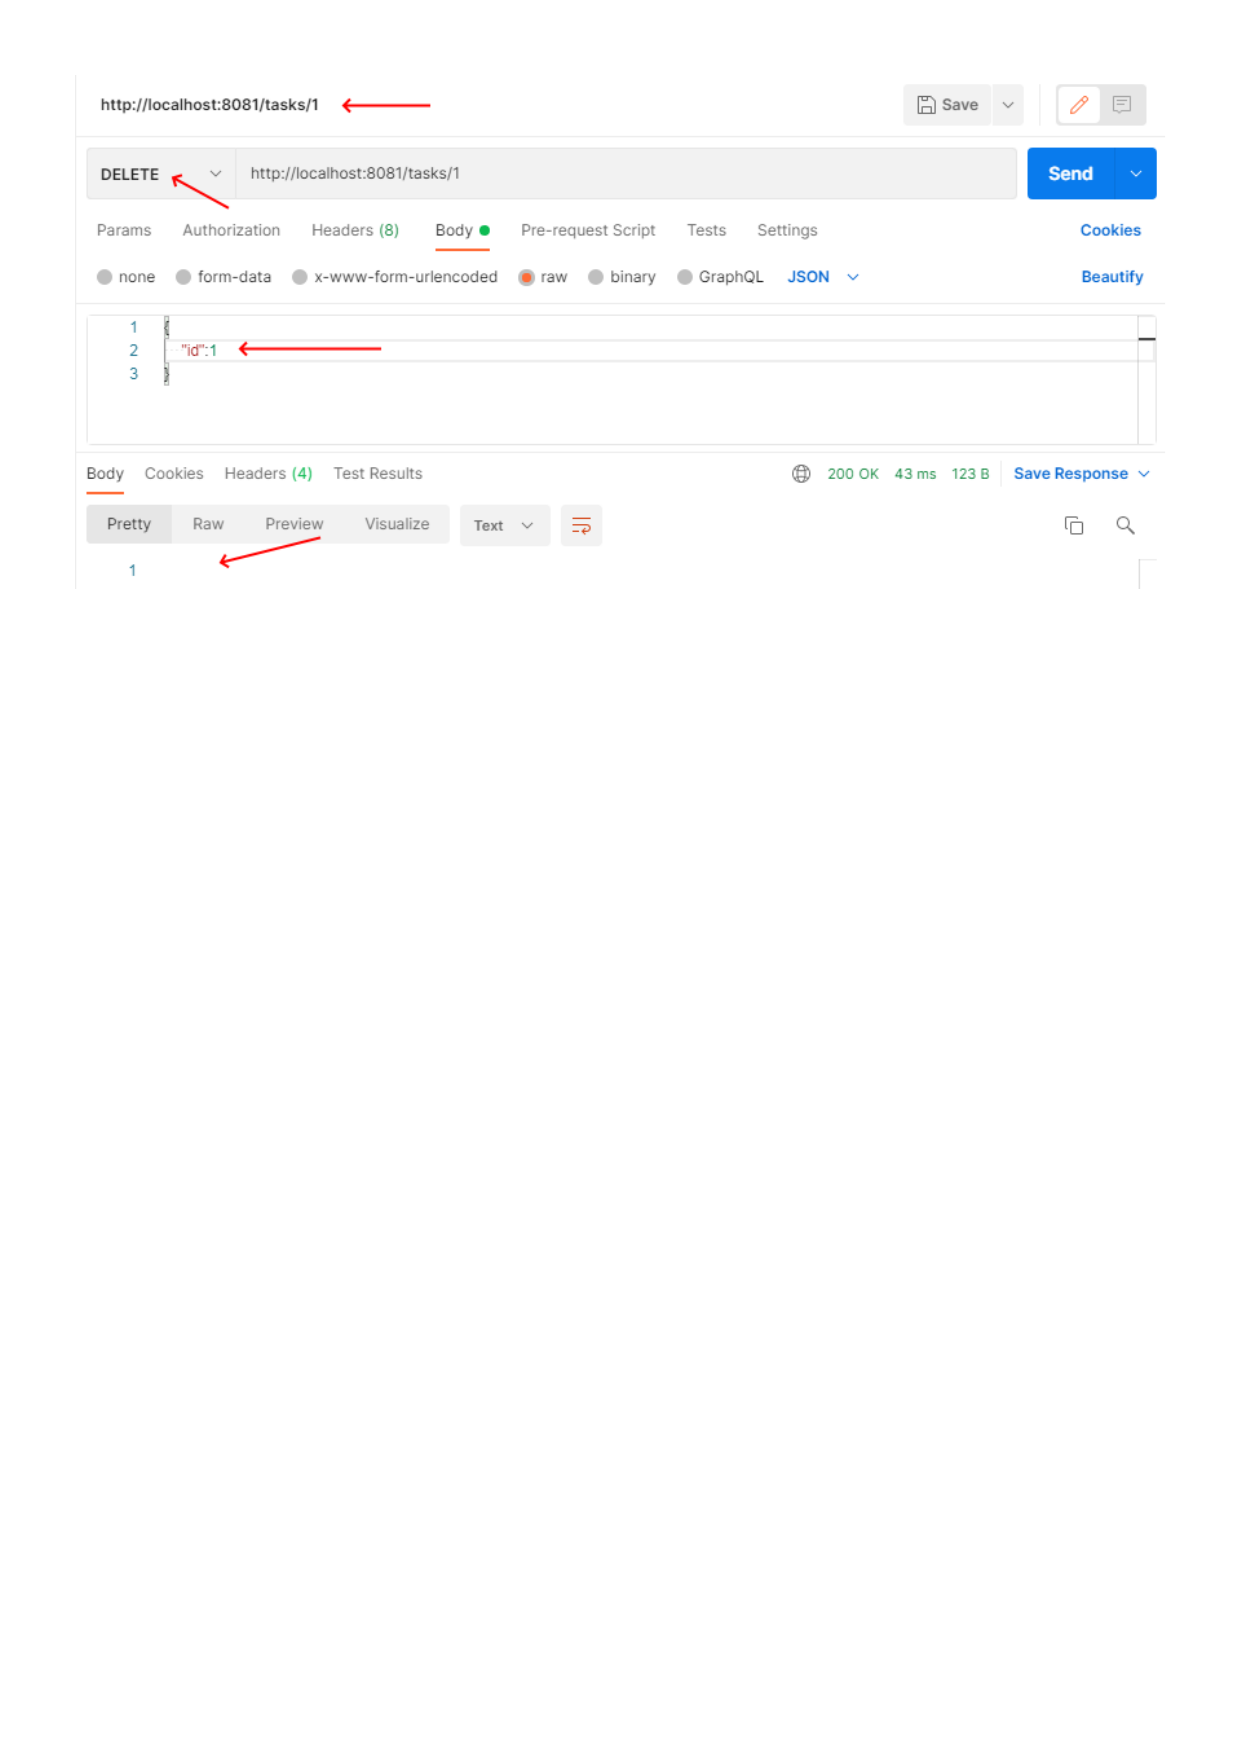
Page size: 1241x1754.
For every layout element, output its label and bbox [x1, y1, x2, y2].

picture [75, 75, 1166, 589]
